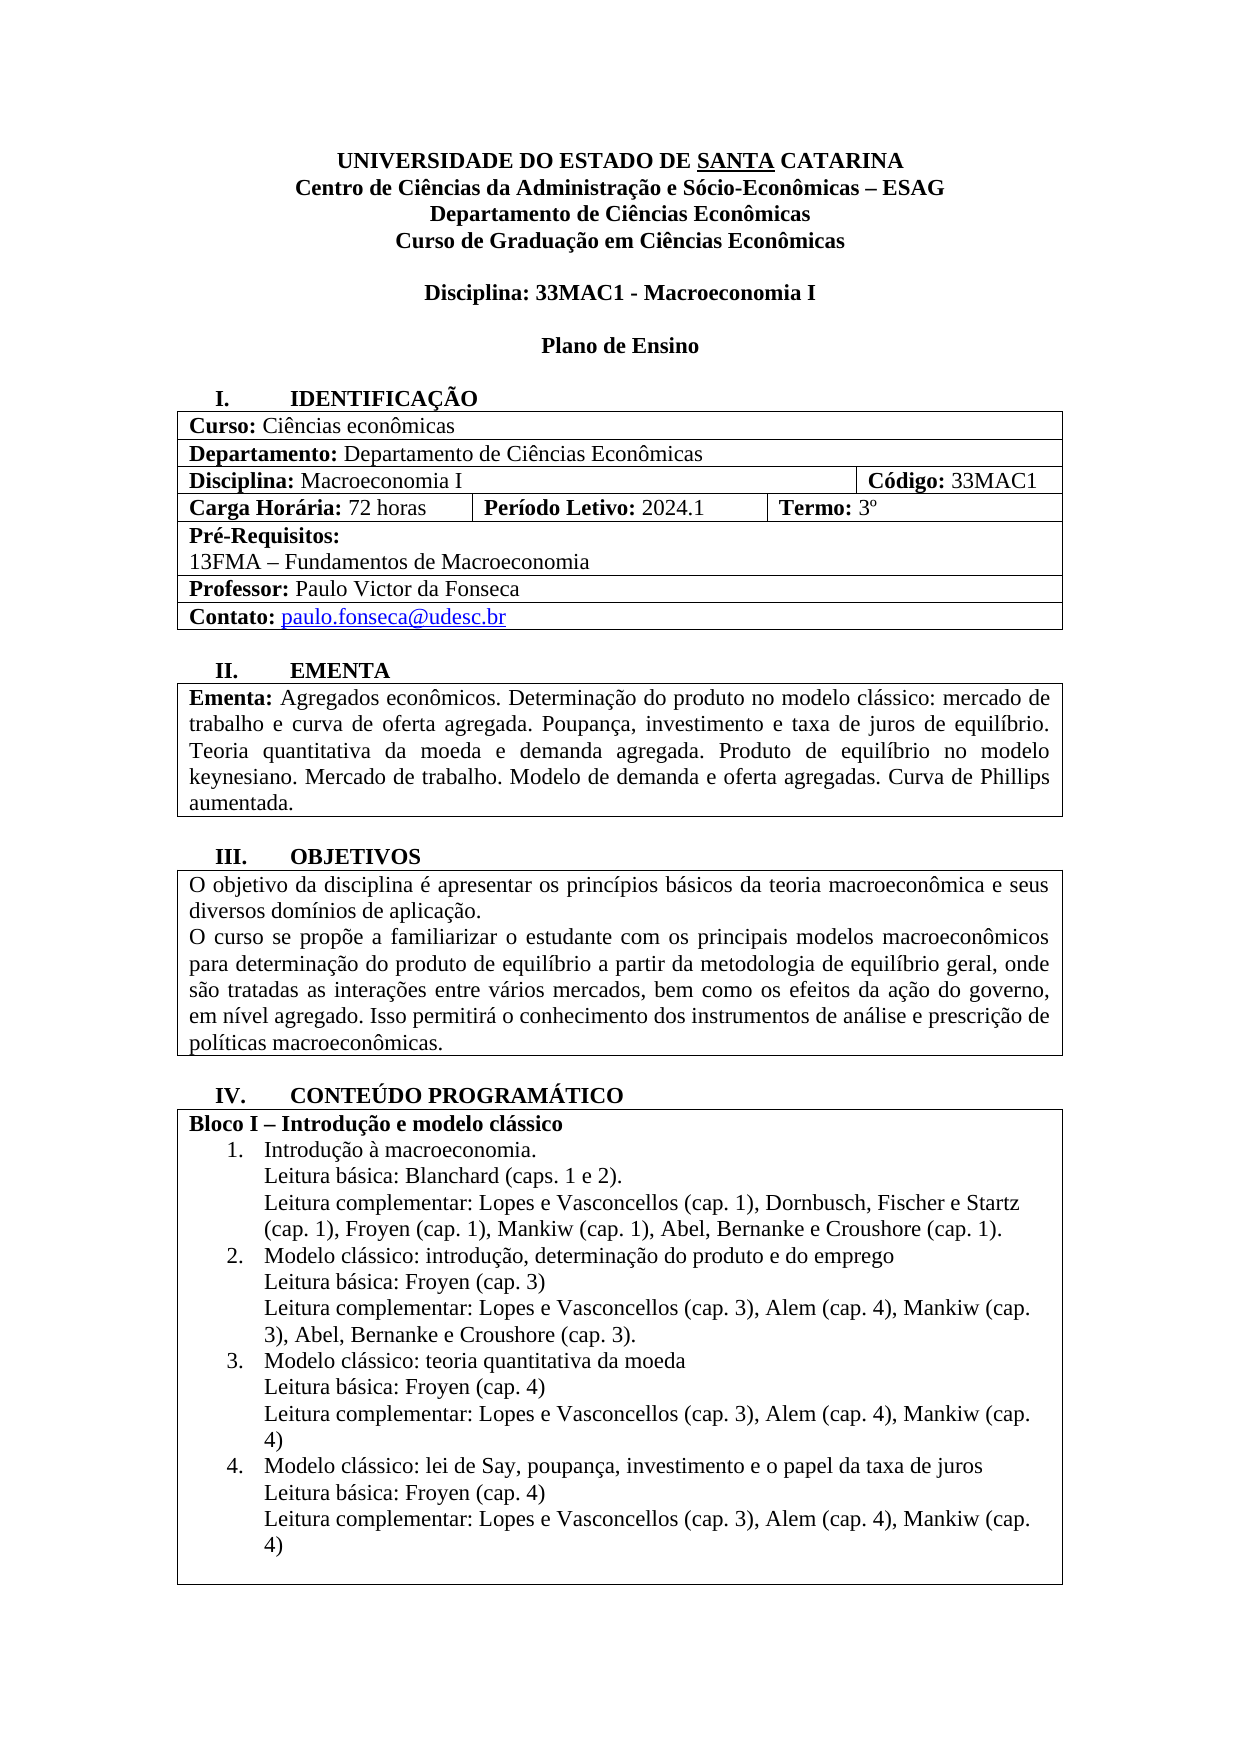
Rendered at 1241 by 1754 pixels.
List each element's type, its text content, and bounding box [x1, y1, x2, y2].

list EMENTA [215, 657, 1063, 683]
text Departamento de Ciências Econômicas [177, 200, 1063, 227]
table_cell Pré-Requisitos: 13FMA – Fundamentos de Macroeconomia [178, 522, 1062, 574]
text UNIVERSIDADE DO ESTADO DE SANTA CATARINA [177, 148, 1063, 174]
table_cell Código: 33MAC1 [857, 467, 1062, 493]
table_cell Carga Horária: 72 horas [178, 494, 472, 521]
text Curso de Graduação em Ciências Econômicas [177, 227, 1063, 253]
list OBJETIVOS [215, 843, 1063, 869]
table_cell Disciplina: Macroeconomia I [178, 467, 856, 493]
table_header Curso: Ciências econômicas [178, 412, 1062, 438]
table_cell Período Letivo: 2024.1 [473, 494, 767, 521]
table_cell Contato: paulo.fonseca@udesc.br [178, 603, 1062, 629]
list CONTEÚDO PROGRAMÁTICO [215, 1082, 1063, 1109]
table_cell Termo: 3º [768, 494, 1062, 521]
table_cell Departamento: Departamento de Ciências Econômicas [178, 440, 1062, 466]
table_cell Professor: Paulo Victor da Fonseca [178, 576, 1062, 602]
list IDENTIFICAÇÃO [215, 385, 1063, 411]
text Centro de Ciências da Administração e Sócio-Econômicas – ESAG [177, 174, 1063, 200]
table_header O objetivo da disciplina é apresentar os princípios básicos da teoria macroeconômica e seus diversos domínios de aplicação. O curso se propõe a familiarizar o estudante com os principais modelos macroeconômicos para determinação do produto de equilíbrio a partir da metodologia de equilíbrio geral, onde são tratadas as interações entre vários mercados, bem como os efeitos da ação do governo, em nível agregado. Isso permitirá o conhecimento dos instrumentos de análise e prescrição de políticas macroeconômicas. [178, 871, 1062, 1055]
text Plano de Ensino [177, 332, 1063, 358]
text Disciplina: 33MAC1 - Macroeconomia I [177, 279, 1063, 306]
table_header Ementa: Agregados econômicos. Determinação do produto no modelo clássico: mercado de trabalho e curva de oferta agregada. Poupança, investimento e taxa de juros de equilíbrio. Teoria quantitativa da moeda e demanda agregada. Produto de equilíbrio no modelo keynesiano. Mercado de trabalho. Modelo de demanda e oferta agregadas. Curva de Phillips aumentada. [178, 684, 1062, 816]
